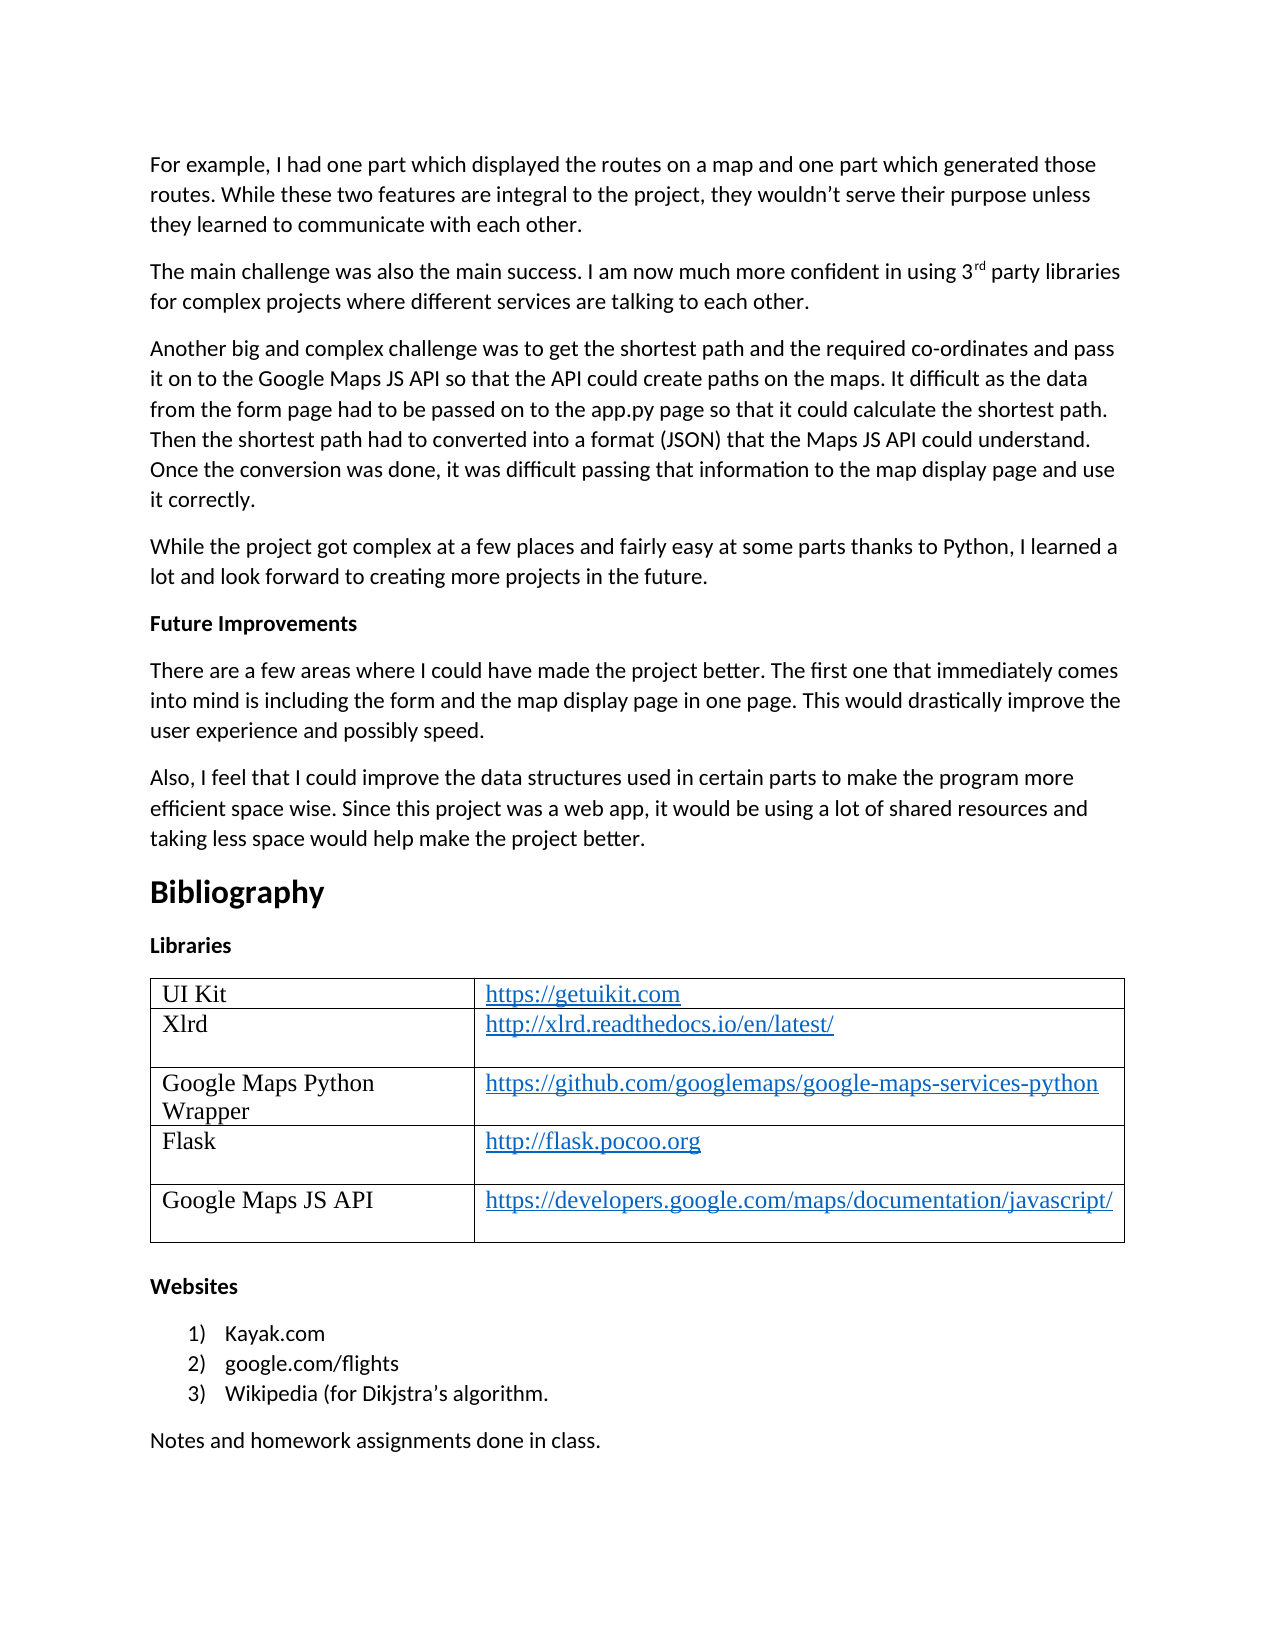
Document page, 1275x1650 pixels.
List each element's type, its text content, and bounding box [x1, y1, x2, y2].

text The main challenge was also the main success. I am now much more confident in using 3rd party libraries for complex projects where different services are talking to each other. [150, 257, 1125, 316]
list Kayak.com [187, 1319, 1125, 1347]
text Future Improvements [150, 609, 1125, 637]
list google.com/flights [187, 1349, 1125, 1377]
list Wikipedia (for Dikjstra’s algorithm. [187, 1379, 1125, 1407]
table_header https://getuikit.com [475, 979, 1124, 1008]
text While the project got complex at a few places and fairly easy at some parts thanks to Python, I learned a lot and look forward to creating more projects in the future. [150, 532, 1125, 591]
text Bibliography [150, 871, 1125, 912]
table_cell https://developers.google.com/maps/documentation/javascript/ [475, 1185, 1124, 1242]
table_cell Flask [151, 1126, 474, 1184]
table_header UI Kit [151, 979, 474, 1008]
table_cell Xlrd [151, 1009, 474, 1067]
text Libraries [150, 931, 1125, 959]
table_cell Google Maps JS API [151, 1185, 474, 1242]
table_cell http://flask.pocoo.org [475, 1126, 1124, 1184]
text There are a few areas where I could have made the project better. The first one that immediately comes into mind is including the form and the map display page in one page. This would drastically improve the user experience and possibly speed. [150, 656, 1125, 745]
text Websites [150, 1272, 1125, 1300]
text For example, I had one part which displayed the routes on a map and one part which generated those routes. While these two features are integral to the project, they wouldn’t serve their purpose unless they learned to communicate with each other. [150, 150, 1125, 238]
table_cell http://xlrd.readthedocs.io/en/latest/ [475, 1009, 1124, 1067]
table_cell https://github.com/googlemaps/google-maps-services-python [475, 1068, 1124, 1125]
text Notes and homework assignments done in class. [150, 1426, 1125, 1454]
table_cell Google Maps Python Wrapper [151, 1068, 474, 1125]
text Also, I feel that I could improve the data structures used in certain parts to make the program more efficient space wise. Since this project was a web app, it would be using a lot of shared resources and taking less space would help make the project better. [150, 763, 1125, 852]
text Another big and complex challenge was to get the shortest path and the required co-ordinates and pass it on to the Google Maps JS API so that the API could create paths on the maps. It difficult as the data from the form page had to be passed on to the app.py page so that it could calculate the shortest path. Then the shortest path had to converted into a format (JSON) that the Maps JS API could understand. Once the conversion was done, it was difficult passing that information to the map display page and use it correctly. [150, 334, 1125, 513]
